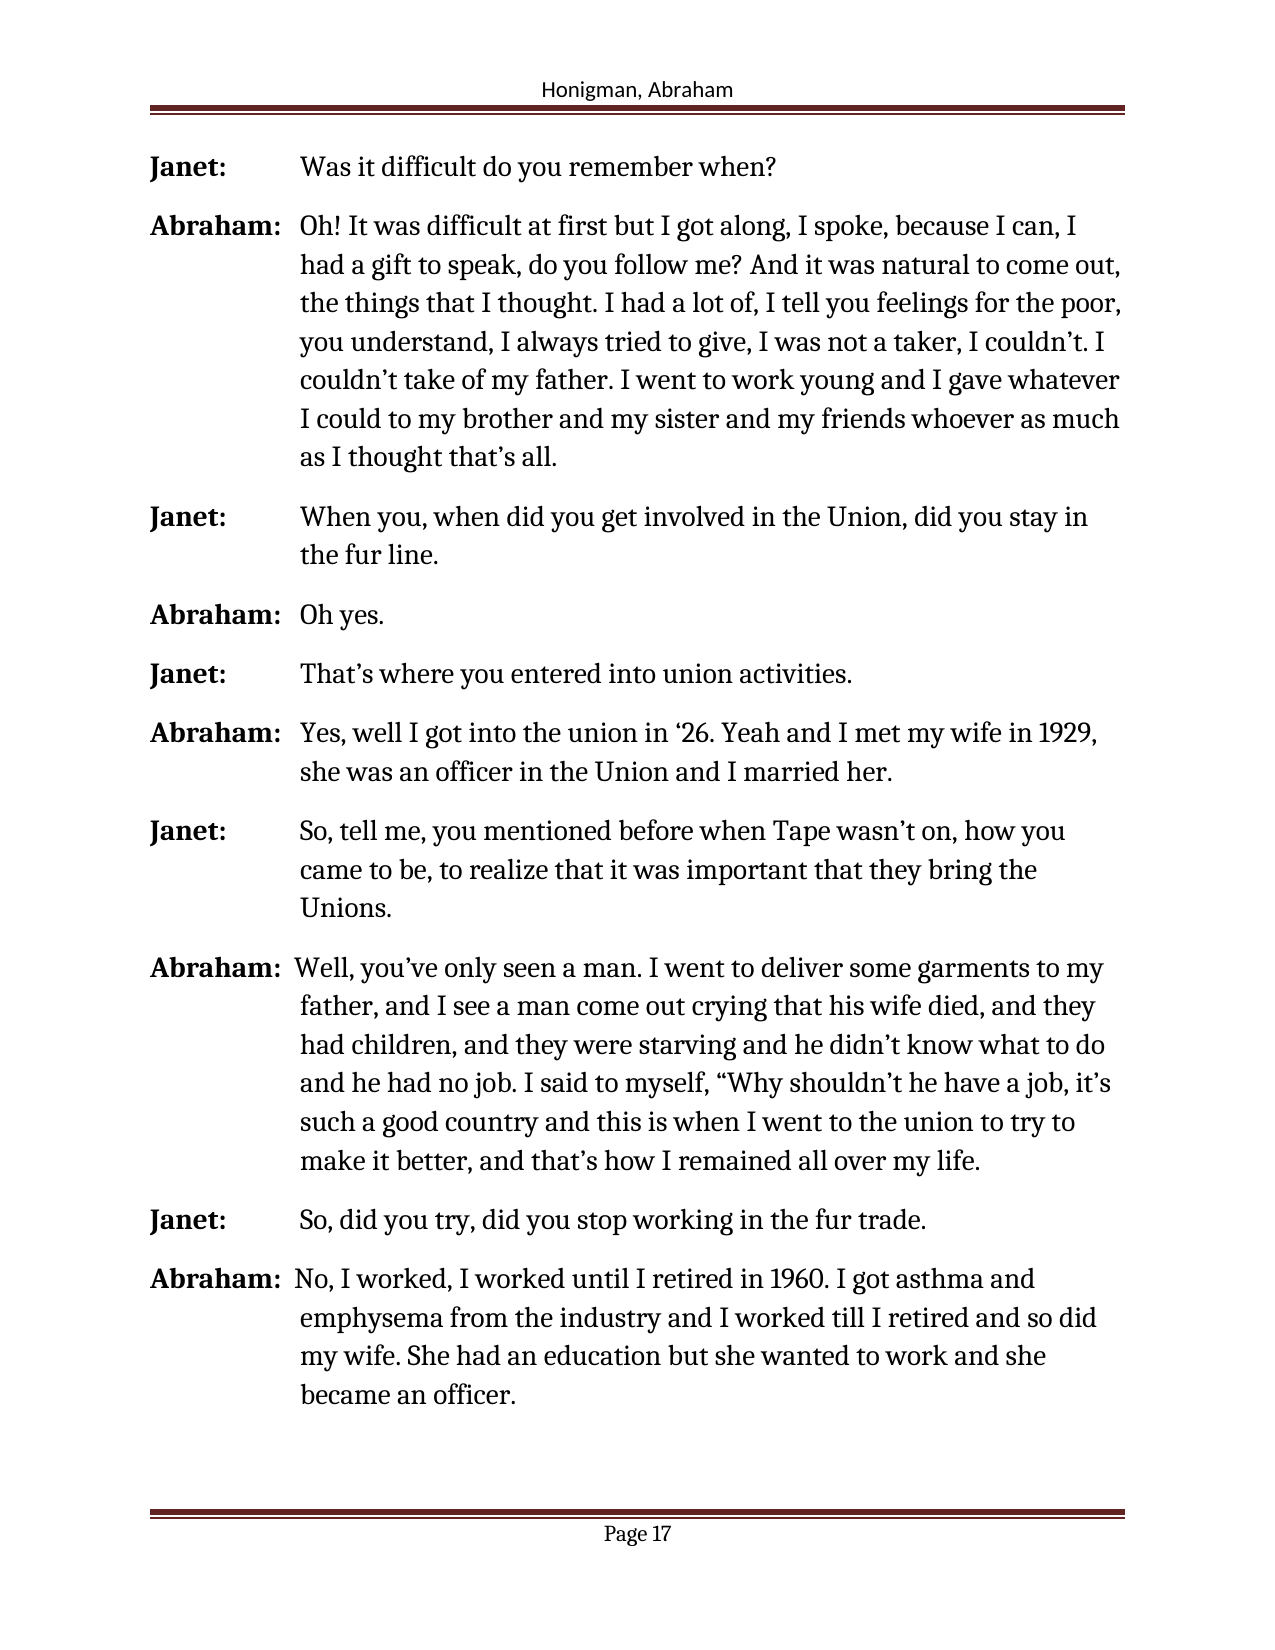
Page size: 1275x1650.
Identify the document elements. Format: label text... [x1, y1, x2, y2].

text Abraham: Oh! It was difficult at first but I got along, I spoke, because I can, I had a gift to speak, do you follow me? And it was natural to come out, the things that I thought. I had a lot of, I tell you feelings for the poor, you understand, I always tried to give, I was not a taker, I couldn’t. I couldn’t take of my father. I went to work young and I gave whatever I could to my brother and my sister and my friends whoever as much as I thought that’s all. [150, 209, 1125, 474]
text Janet: So, did you try, did you stop working in the fur trade. [150, 1203, 1125, 1237]
text Janet: When you, when did you get involved in the Union, did you stay in the fur line. [150, 500, 1125, 572]
text Abraham: No, I worked, I worked until I retired in 1960. I got asthma and emphysema from the industry and I worked till I retired and so did my wife. She had an education but she wanted to work and she became an officer. [150, 1262, 1125, 1412]
text Janet: That’s where you entered into union activities. [150, 657, 1125, 691]
text Abraham: Yes, well I got into the union in ‘26. Yeah and I met my wife in 1929, she was an officer in the Union and I married her. [150, 717, 1125, 789]
text Abraham: Well, you’ve only seen a man. I went to deliver some garments to my father, and I see a man come out crying that his wife died, and they had children, and they were starving and he didn’t know what to do and he had no job. I said to myself, “Why shouldn’t he have a job, it’s such a good country and this is when I went to the union to try to make it better, and that’s how I remained all over my life. [150, 951, 1125, 1177]
text Janet: So, tell me, you mentioned before when Tape wasn’t on, how you came to be, to realize that it was important that they bring the Unions. [150, 814, 1125, 925]
text Janet: Was it difficult do you remember when? [150, 150, 1125, 183]
text Abraham: Oh yes. [150, 598, 1125, 631]
